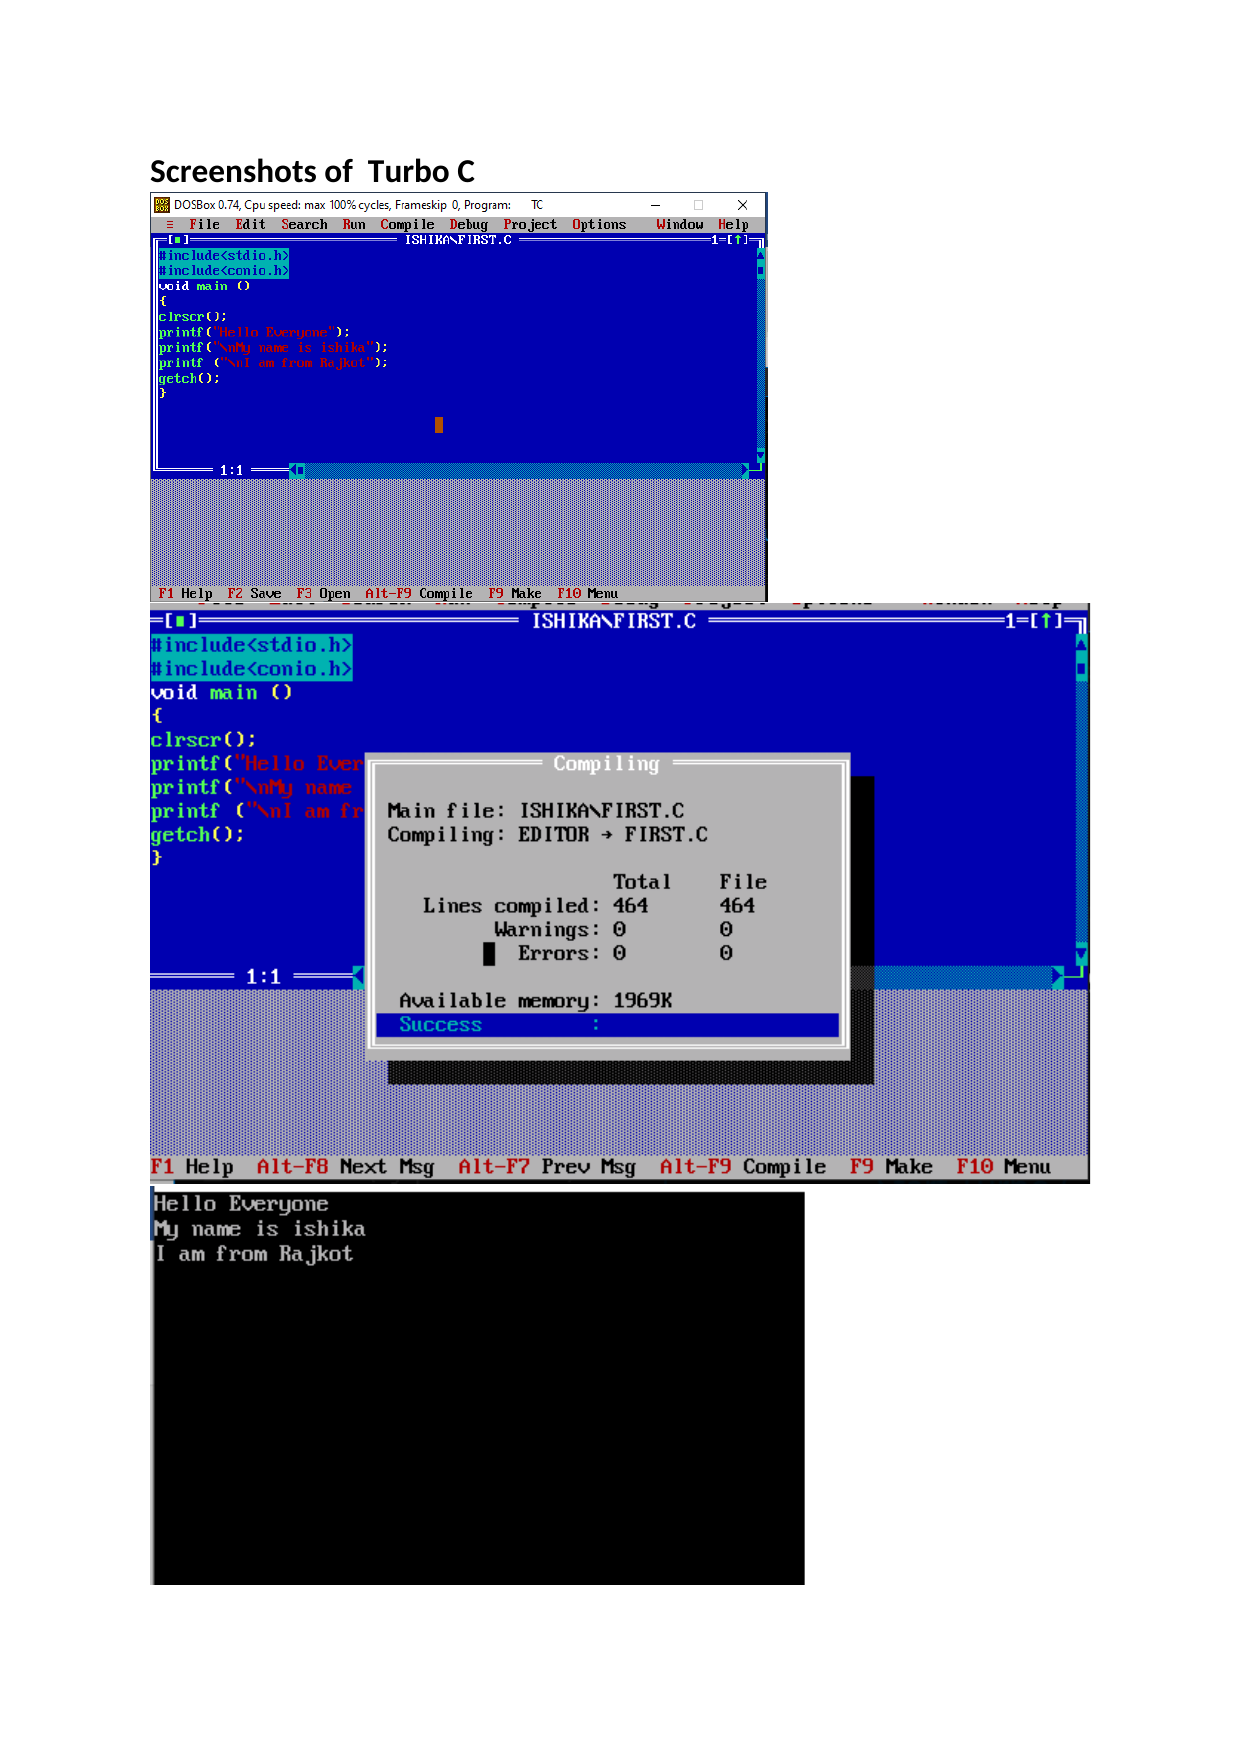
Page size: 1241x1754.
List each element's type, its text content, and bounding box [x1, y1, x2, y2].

picture [150, 1186, 805, 1585]
picture [150, 603, 1091, 1184]
picture [150, 192, 768, 602]
